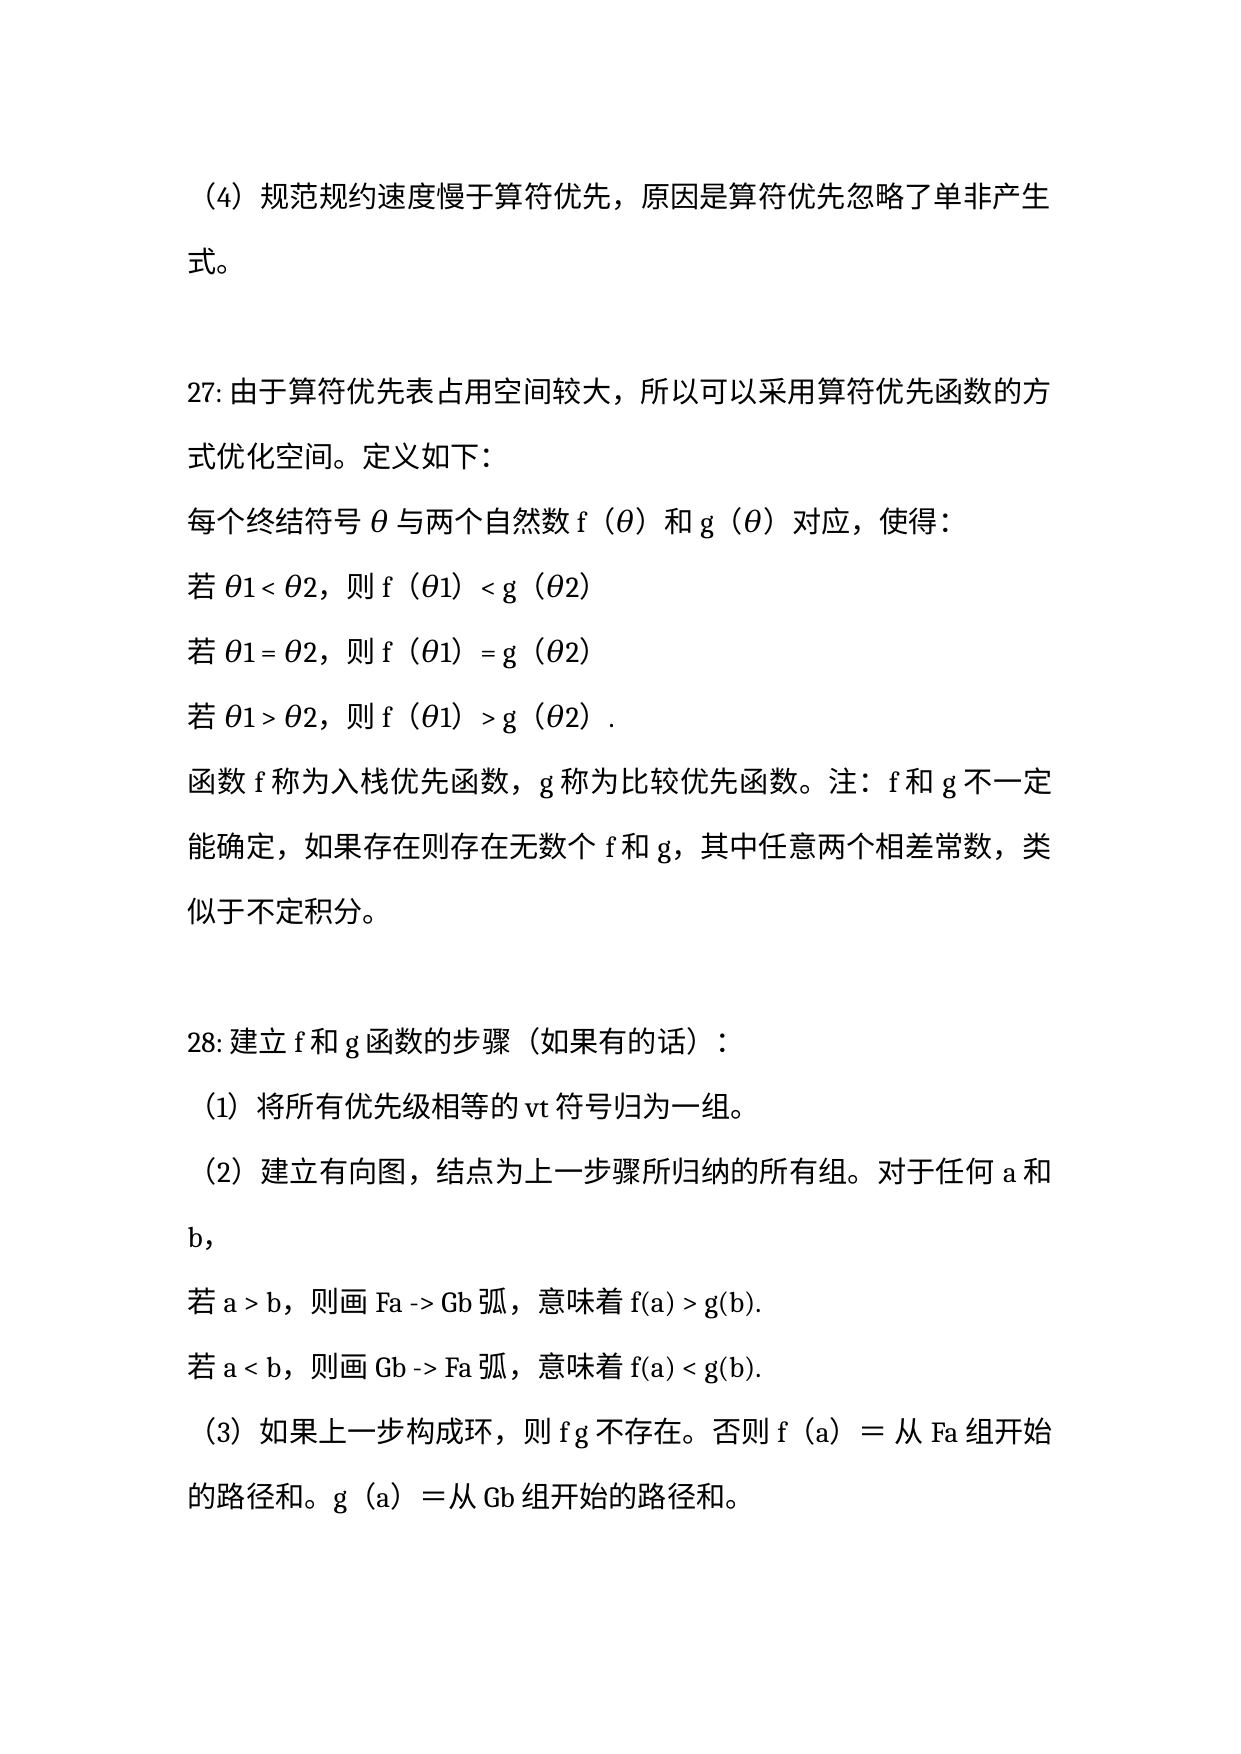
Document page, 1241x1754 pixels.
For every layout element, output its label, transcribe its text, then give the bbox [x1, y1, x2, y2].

text （3）如果上一步构成环，则 f g 不存在。否则 f（a）＝ 从 Fa 组开始的路径和。g（a）＝从 Gb 组开始的路径和。 [187, 1397, 1053, 1527]
text （4）规范规约速度慢于算符优先，原因是算符优先忽略了单非产生式。 [187, 162, 1053, 292]
text 28: 建立 f 和 g 函数的步骤（如果有的话）： [187, 1007, 1053, 1072]
text 函数 f 称为入栈优先函数，g 称为比较优先函数。注：f 和 g 不一定能确定，如果存在则存在无数个 f 和 g，其中任意两个相差常数，类似于不定积分。 [187, 747, 1053, 942]
text 若 a > b，则画 Fa -> Gb 弧，意味着f(a) > g(b). [187, 1267, 1053, 1332]
text 若 𝜃1 < 𝜃2，则 f（𝜃1）< g（𝜃2） [187, 552, 1053, 617]
text （1）将所有优先级相等的 vt 符号归为一组。 [187, 1072, 1053, 1137]
text 若 a < b，则画 Gb -> Fa 弧，意味着f(a) < g(b). [187, 1332, 1053, 1397]
text 若 𝜃1 > 𝜃2，则 f（𝜃1）> g（𝜃2）. [187, 682, 1053, 747]
text 27: 由于算符优先表占用空间较大，所以可以采用算符优先函数的方式优化空间。定义如下： [187, 357, 1053, 487]
text 若 𝜃1 = 𝜃2，则 f（𝜃1）= g（𝜃2） [187, 617, 1053, 682]
text （2）建立有向图，结点为上一步骤所归纳的所有组。对于任何 a 和 b， [187, 1137, 1053, 1267]
text 每个终结符号 𝜃 与两个自然数f（𝜃）和 g（𝜃）对应，使得： [187, 487, 1053, 552]
